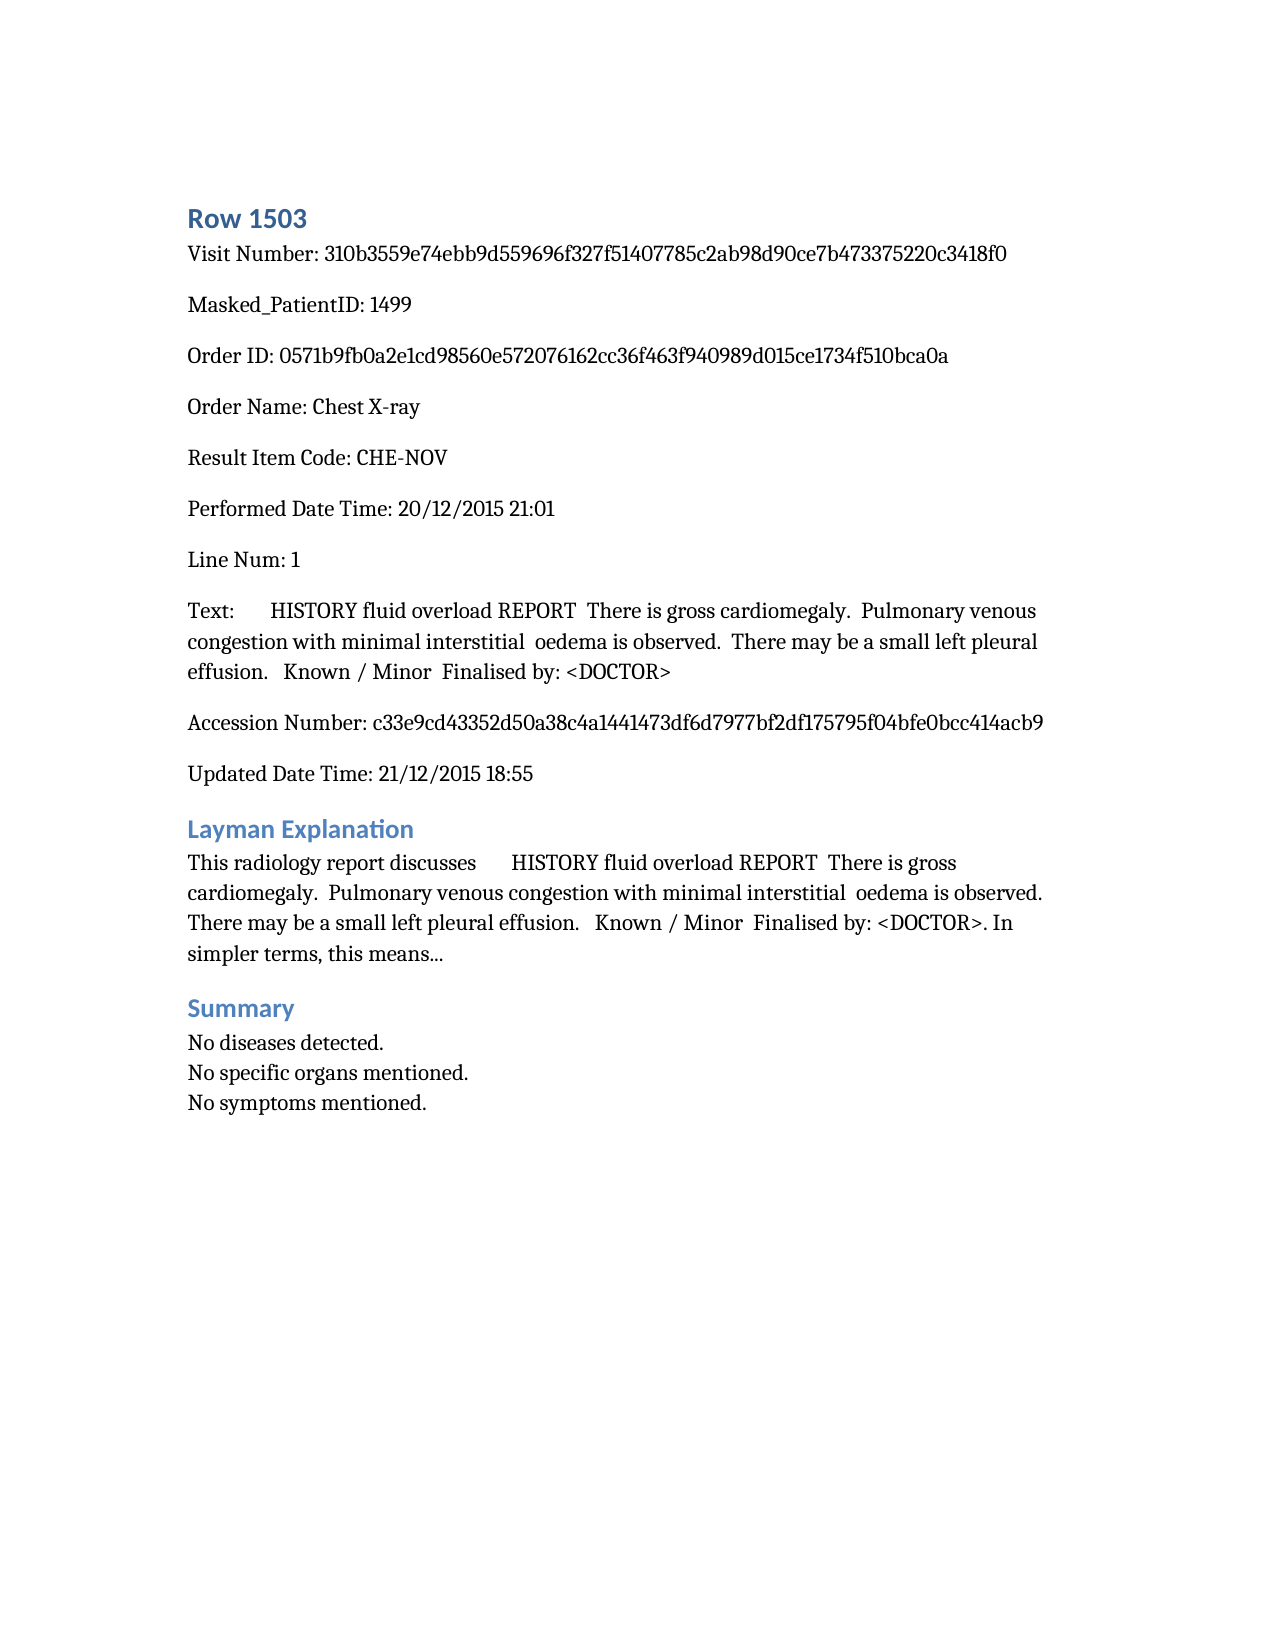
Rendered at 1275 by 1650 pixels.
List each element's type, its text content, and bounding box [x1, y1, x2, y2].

subtitle Summary [187, 991, 1087, 1024]
text Visit Number: 310b3559e74ebb9d559696f327f51407785c2ab98d90ce7b473375220c3418f0 [187, 241, 1087, 267]
text Accession Number: c33e9cd43352d50a38c4a1441473df6d7977bf2df175795f04bfe0bcc414acb9 [187, 710, 1087, 736]
text Text: HISTORY fluid overload REPORT There is gross cardiomegaly. Pulmonary venous congestion with minimal interstitial oedema is observed. There may be a small left pleural effusion. Known / Minor Finalised by: <DOCTOR> [187, 598, 1087, 685]
text Result Item Code: CHE-NOV [187, 445, 1087, 471]
text This radiology report discusses HISTORY fluid overload REPORT There is gross cardiomegaly. Pulmonary venous congestion with minimal interstitial oedema is observed. There may be a small left pleural effusion. Known / Minor Finalised by: <DOCTOR>. In simpler terms, this means... [187, 850, 1087, 967]
subtitle Layman Explanation [187, 812, 1087, 845]
text Order Name: Chest X-ray [187, 394, 1087, 420]
text Performed Date Time: 20/12/2015 21:01 [187, 496, 1087, 522]
text No diseases detected. No specific organs mentioned. No symptoms mentioned. [187, 1029, 1087, 1116]
subtitle Row 1503 [187, 200, 1087, 236]
text Masked_PatientID: 1499 [187, 292, 1087, 318]
text Line Num: 1 [187, 547, 1087, 573]
text Updated Date Time: 21/12/2015 18:55 [187, 761, 1087, 787]
text Order ID: 0571b9fb0a2e1cd98560e572076162cc36f463f940989d015ce1734f510bca0a [187, 343, 1087, 369]
